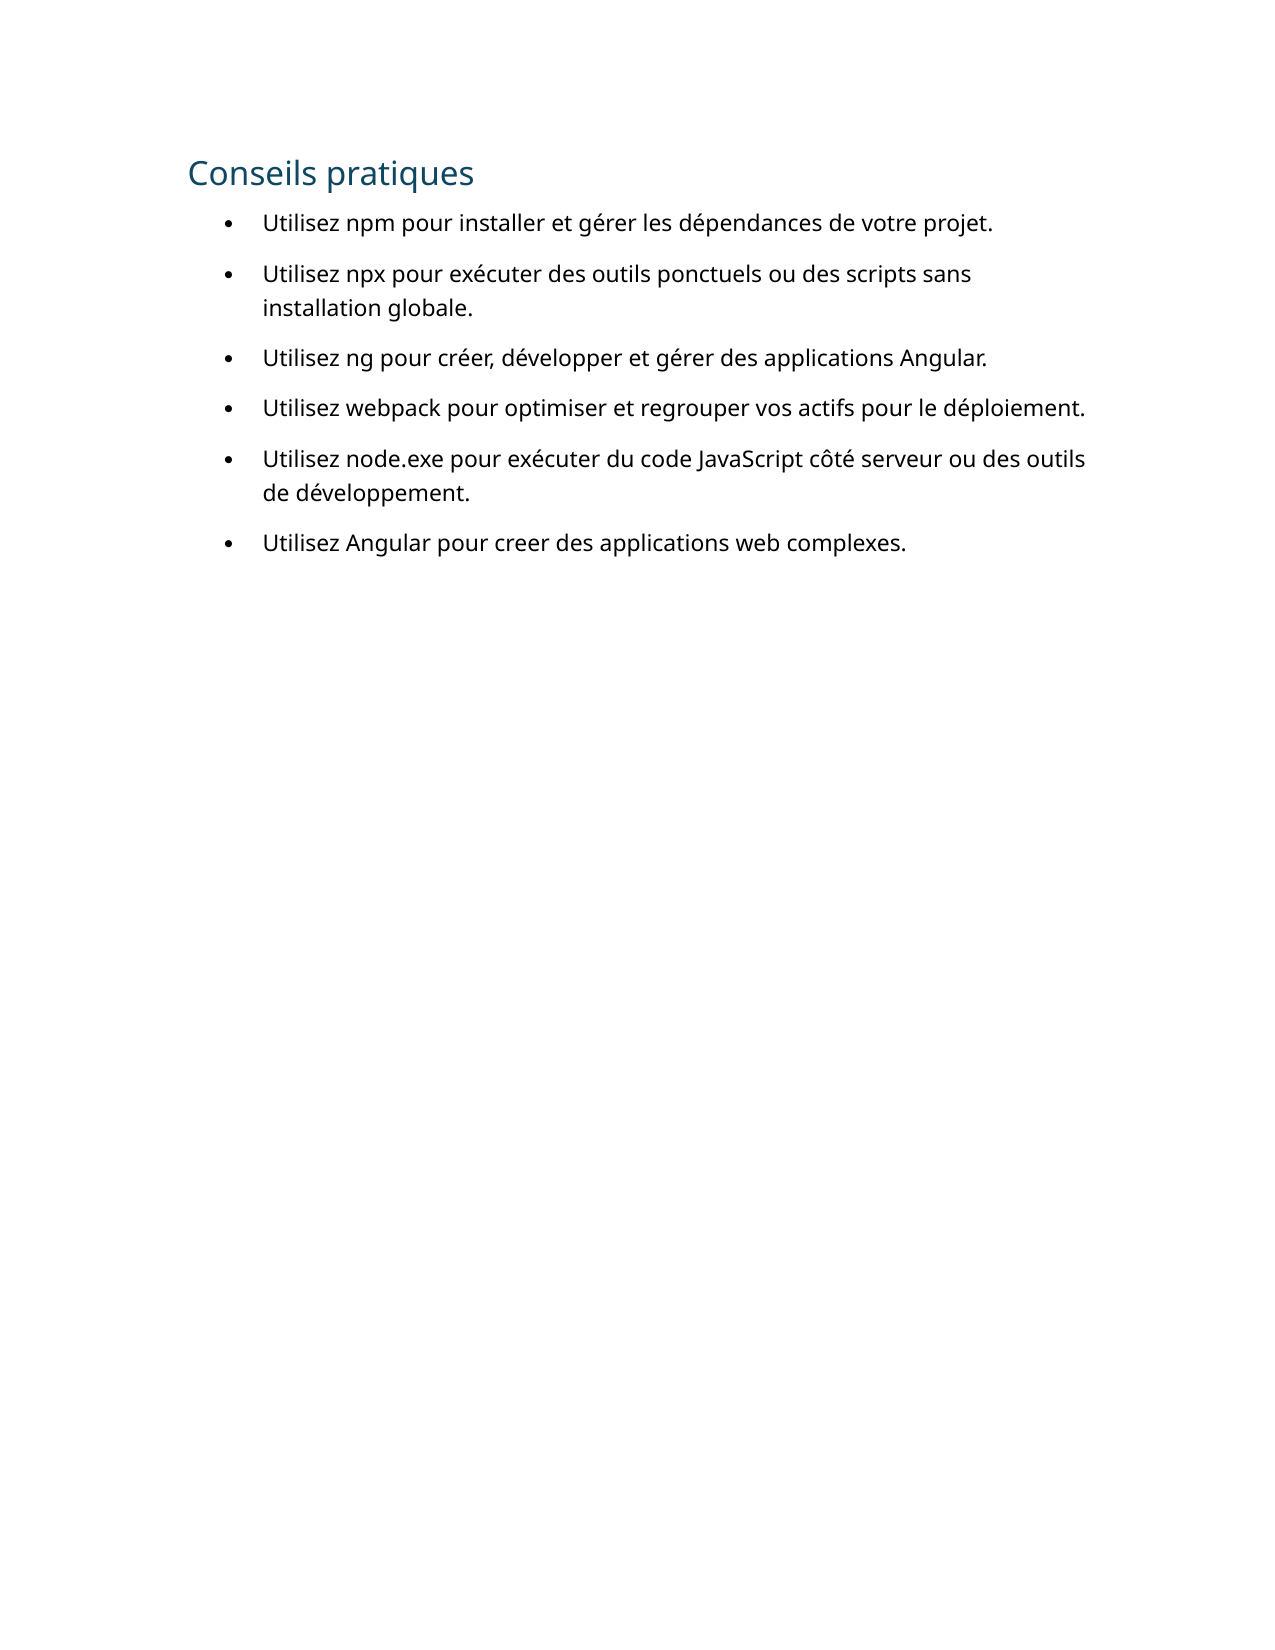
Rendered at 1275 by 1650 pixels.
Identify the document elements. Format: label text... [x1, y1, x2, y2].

list Utilisez npx pour exécuter des outils ponctuels ou des scripts sans installation globale. [225, 258, 1087, 323]
list Utilisez webpack pour optimiser et regrouper vos actifs pour le déploiement. [225, 392, 1087, 423]
list Utilisez Angular pour creer des applications web complexes. [225, 527, 1087, 558]
list Utilisez ng pour créer, développer et gérer des applications Angular. [225, 342, 1087, 373]
list Utilisez node.exe pour exécuter du code JavaScript côté serveur ou des outils de développement. [225, 443, 1087, 508]
text Conseils pratiques [187, 150, 1087, 195]
list Utilisez npm pour installer et gérer les dépendances de votre projet. [225, 207, 1087, 238]
